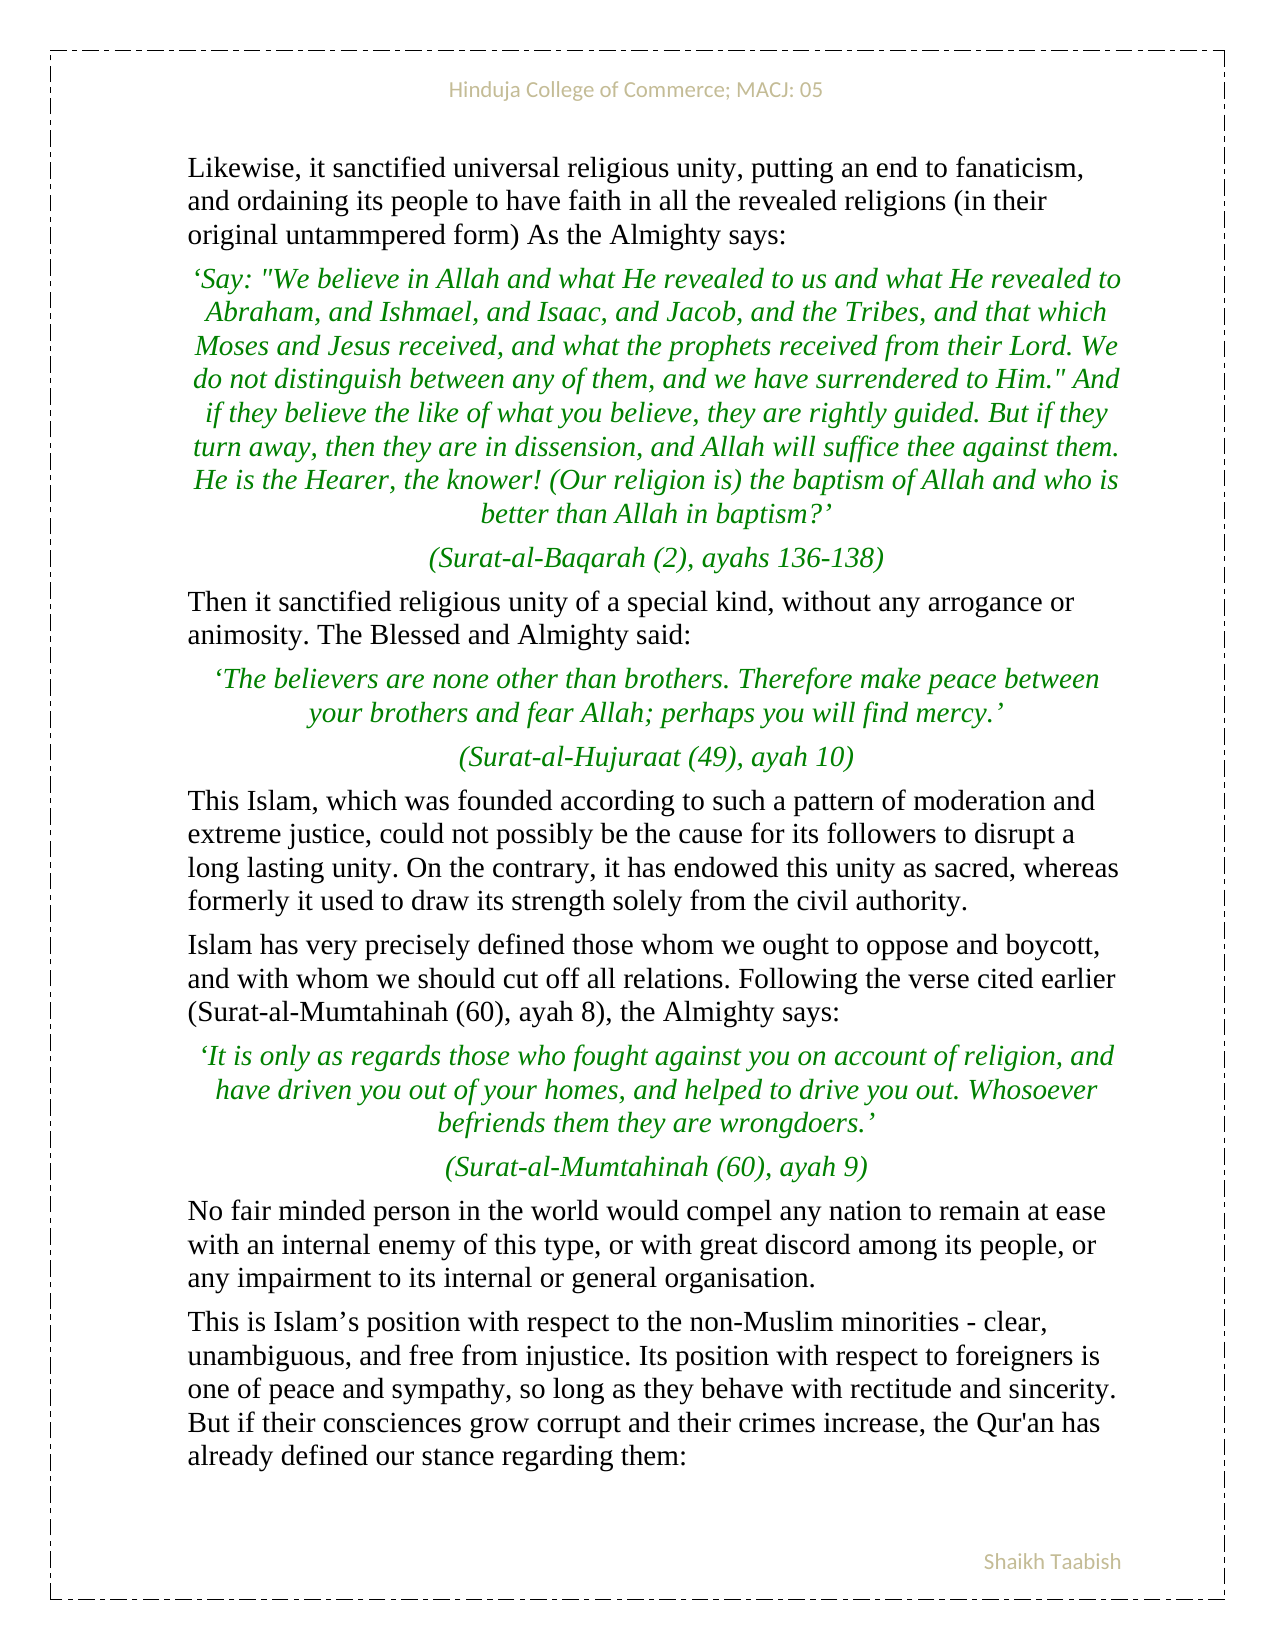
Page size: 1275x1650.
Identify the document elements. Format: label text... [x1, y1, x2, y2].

text Likewise, it sanctified universal religious unity, putting an end to fanaticism, and ordaining its people to have faith in all the revealed religions (in their original untammpered form) As the Almighty says: [187, 150, 1125, 251]
text (Surat-al-Baqarah (2), ayahs 136-138) [187, 540, 1125, 573]
text No fair minded person in the world would compel any nation to remain at ease with an internal enemy of this type, or with great discord among its people, or any impairment to its internal or general organisation. [187, 1193, 1125, 1294]
text (Surat-al-Mumtahinah (60), ayah 9) [187, 1149, 1125, 1183]
text Islam has very precisely defined those whom we ought to oppose and boycott, and with whom we should cut off all relations. Following the verse cited earlier (Surat-al-Mumtahinah (60), ayah 8), the Almighty says: [187, 927, 1125, 1028]
text Then it sanctified religious unity of a special kind, without any arrogance or animosity. The Blessed and Almighty said: [187, 584, 1125, 651]
text ‘It is only as regards those who fought against you on account of religion, and have driven you out of your homes, and helped to drive you out. Whosoever befriends them they are wrongdoers.’ [187, 1038, 1125, 1139]
text ‘The believers are none other than brothers. Therefore make peace between your brothers and fear Allah; perhaps you will find mercy.’ [187, 661, 1125, 728]
text (Surat-al-Hujuraat (49), ayah 10) [187, 739, 1125, 772]
text This Islam, which was founded according to such a pattern of moderation and extreme justice, could not possibly be the cause for its followers to disrupt a long lasting unity. On the contrary, it has endowed this unity as sacred, whereas formerly it used to draw its strength solely from the civil authority. [187, 783, 1125, 917]
text This is Islam’s position with respect to the non-Muslim minorities - clear, unambiguous, and free from injustice. Its position with respect to foreigners is one of peace and sympathy, so long as they behave with rectitude and sincerity. But if their consciences grow corrupt and their crimes increase, the Qur'an has already defined our stance regarding them: [187, 1304, 1125, 1472]
text ‘Say: "We believe in Allah and what He revealed to us and what He revealed to Abraham, and Ishmael, and Isaac, and Jacob, and the Tribes, and that which Moses and Jesus received, and what the prophets received from their Lord. We do not distinguish between any of them, and we have surrendered to Him." And if they believe the like of what you believe, they are rightly guided. But if they turn away, then they are in dissension, and Allah will suffice thee against them. He is the Hearer, the knower! (Our religion is) the baptism of Allah and who is better than Allah in baptism?’ [187, 261, 1125, 529]
